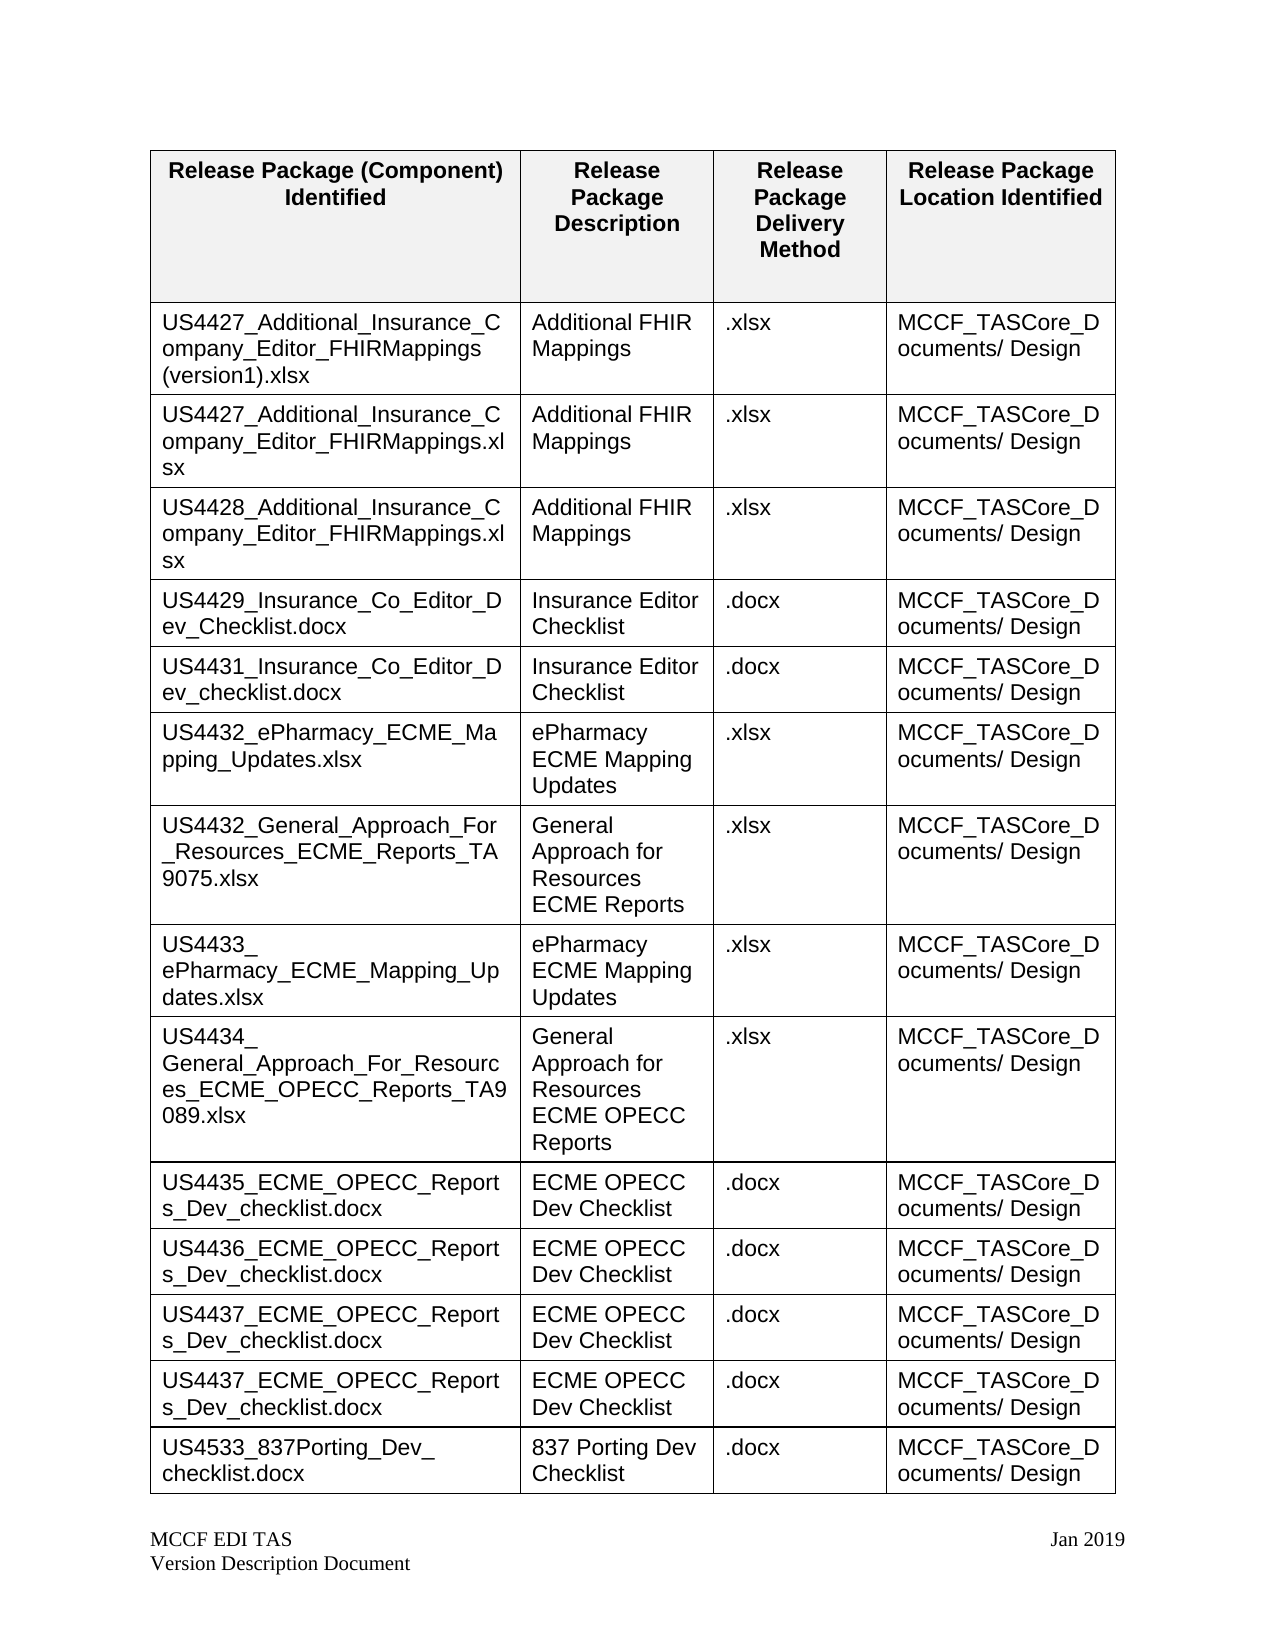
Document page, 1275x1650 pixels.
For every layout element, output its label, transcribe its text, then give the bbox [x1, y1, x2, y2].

table_cell MCCF_TASCore_Documents/ Design [887, 1428, 1115, 1493]
table_cell ECME OPECC Dev Checklist [521, 1361, 713, 1426]
table_cell MCCF_TASCore_Documents/ Design [887, 1361, 1115, 1426]
table_cell MCCF_TASCore_Documents/ Design [887, 1295, 1115, 1360]
table_cell .xlsx [714, 925, 886, 1016]
table_cell ECME OPECC Dev Checklist [521, 1163, 713, 1228]
table_cell US4432_General_Approach_For_Resources_ECME_Reports_TA9075.xlsx [151, 806, 520, 923]
table_cell Insurance Editor Checklist [521, 647, 713, 712]
table_cell MCCF_TASCore_Documents/ Design [887, 303, 1115, 394]
table_cell Insurance Editor Checklist [521, 580, 713, 646]
table_cell MCCF_TASCore_Documents/ Design [887, 647, 1115, 712]
table_cell .docx [714, 1361, 886, 1426]
table_cell US4427_Additional_Insurance_Company_Editor_FHIRMappings (version1).xlsx [151, 303, 520, 394]
table_cell MCCF_TASCore_Documents/ Design [887, 1229, 1115, 1294]
table_cell .docx [714, 580, 886, 646]
table_cell .xlsx [714, 806, 886, 923]
table_cell .xlsx [714, 488, 886, 579]
table_cell MCCF_TASCore_Documents/ Design [887, 925, 1115, 1016]
table_cell US4427_Additional_Insurance_Company_Editor_FHIRMappings.xlsx [151, 395, 520, 487]
table_cell 837 Porting Dev Checklist [521, 1428, 713, 1493]
table_cell .docx [714, 1428, 886, 1493]
table_header Release Package Delivery Method [714, 151, 886, 302]
table_cell US4533_837Porting_Dev_ checklist.docx [151, 1428, 520, 1493]
table_cell ECME OPECC Dev Checklist [521, 1229, 713, 1294]
table_cell Additional FHIR Mappings [521, 303, 713, 394]
table_cell MCCF_TASCore_Documents/ Design [887, 488, 1115, 579]
table_cell .xlsx [714, 303, 886, 394]
table_cell US4433_ ePharmacy_ECME_Mapping_Updates.xlsx [151, 925, 520, 1016]
table_cell MCCF_TASCore_Documents/ Design [887, 395, 1115, 487]
table_cell .xlsx [714, 1017, 886, 1161]
table_cell US4428_Additional_Insurance_Company_Editor_FHIRMappings.xlsx [151, 488, 520, 579]
table_header Release Package Location Identified [887, 151, 1115, 302]
table_cell ePharmacy ECME Mapping Updates [521, 925, 713, 1016]
table_cell .docx [714, 647, 886, 712]
table_cell Additional FHIR Mappings [521, 395, 713, 487]
table_cell US4431_Insurance_Co_Editor_Dev_checklist.docx [151, 647, 520, 712]
table_cell US4432_ePharmacy_ECME_Mapping_Updates.xlsx [151, 713, 520, 804]
table_cell .xlsx [714, 713, 886, 804]
table_cell MCCF_TASCore_Documents/ Design [887, 1017, 1115, 1161]
table_cell .docx [714, 1163, 886, 1228]
table_header Release Package (Component) Identified [151, 151, 520, 302]
table_cell MCCF_TASCore_Documents/ Design [887, 713, 1115, 804]
table_cell ECME OPECC Dev Checklist [521, 1295, 713, 1360]
table_cell US4437_ECME_OPECC_Reports_Dev_checklist.docx [151, 1295, 520, 1360]
table_cell MCCF_TASCore_Documents/ Design [887, 806, 1115, 923]
table_cell US4434_ General_Approach_For_Resources_ECME_OPECC_Reports_TA9089.xlsx [151, 1017, 520, 1161]
table_cell US4435_ECME_OPECC_Reports_Dev_checklist.docx [151, 1163, 520, 1228]
table_header Release Package Description [521, 151, 713, 302]
table_cell US4429_Insurance_Co_Editor_Dev_Checklist.docx [151, 580, 520, 646]
table_cell .docx [714, 1295, 886, 1360]
table_cell .xlsx [714, 395, 886, 487]
table_cell General Approach for Resources ECME Reports [521, 806, 713, 923]
table_cell US4436_ECME_OPECC_Reports_Dev_checklist.docx [151, 1229, 520, 1294]
table_cell MCCF_TASCore_Documents/ Design [887, 1163, 1115, 1228]
table_cell ePharmacy ECME Mapping Updates [521, 713, 713, 804]
table_cell General Approach for Resources ECME OPECC Reports [521, 1017, 713, 1161]
table_cell .docx [714, 1229, 886, 1294]
table_cell US4437_ECME_OPECC_Reports_Dev_checklist.docx [151, 1361, 520, 1426]
table_cell Additional FHIR Mappings [521, 488, 713, 579]
table_cell MCCF_TASCore_Documents/ Design [887, 580, 1115, 646]
